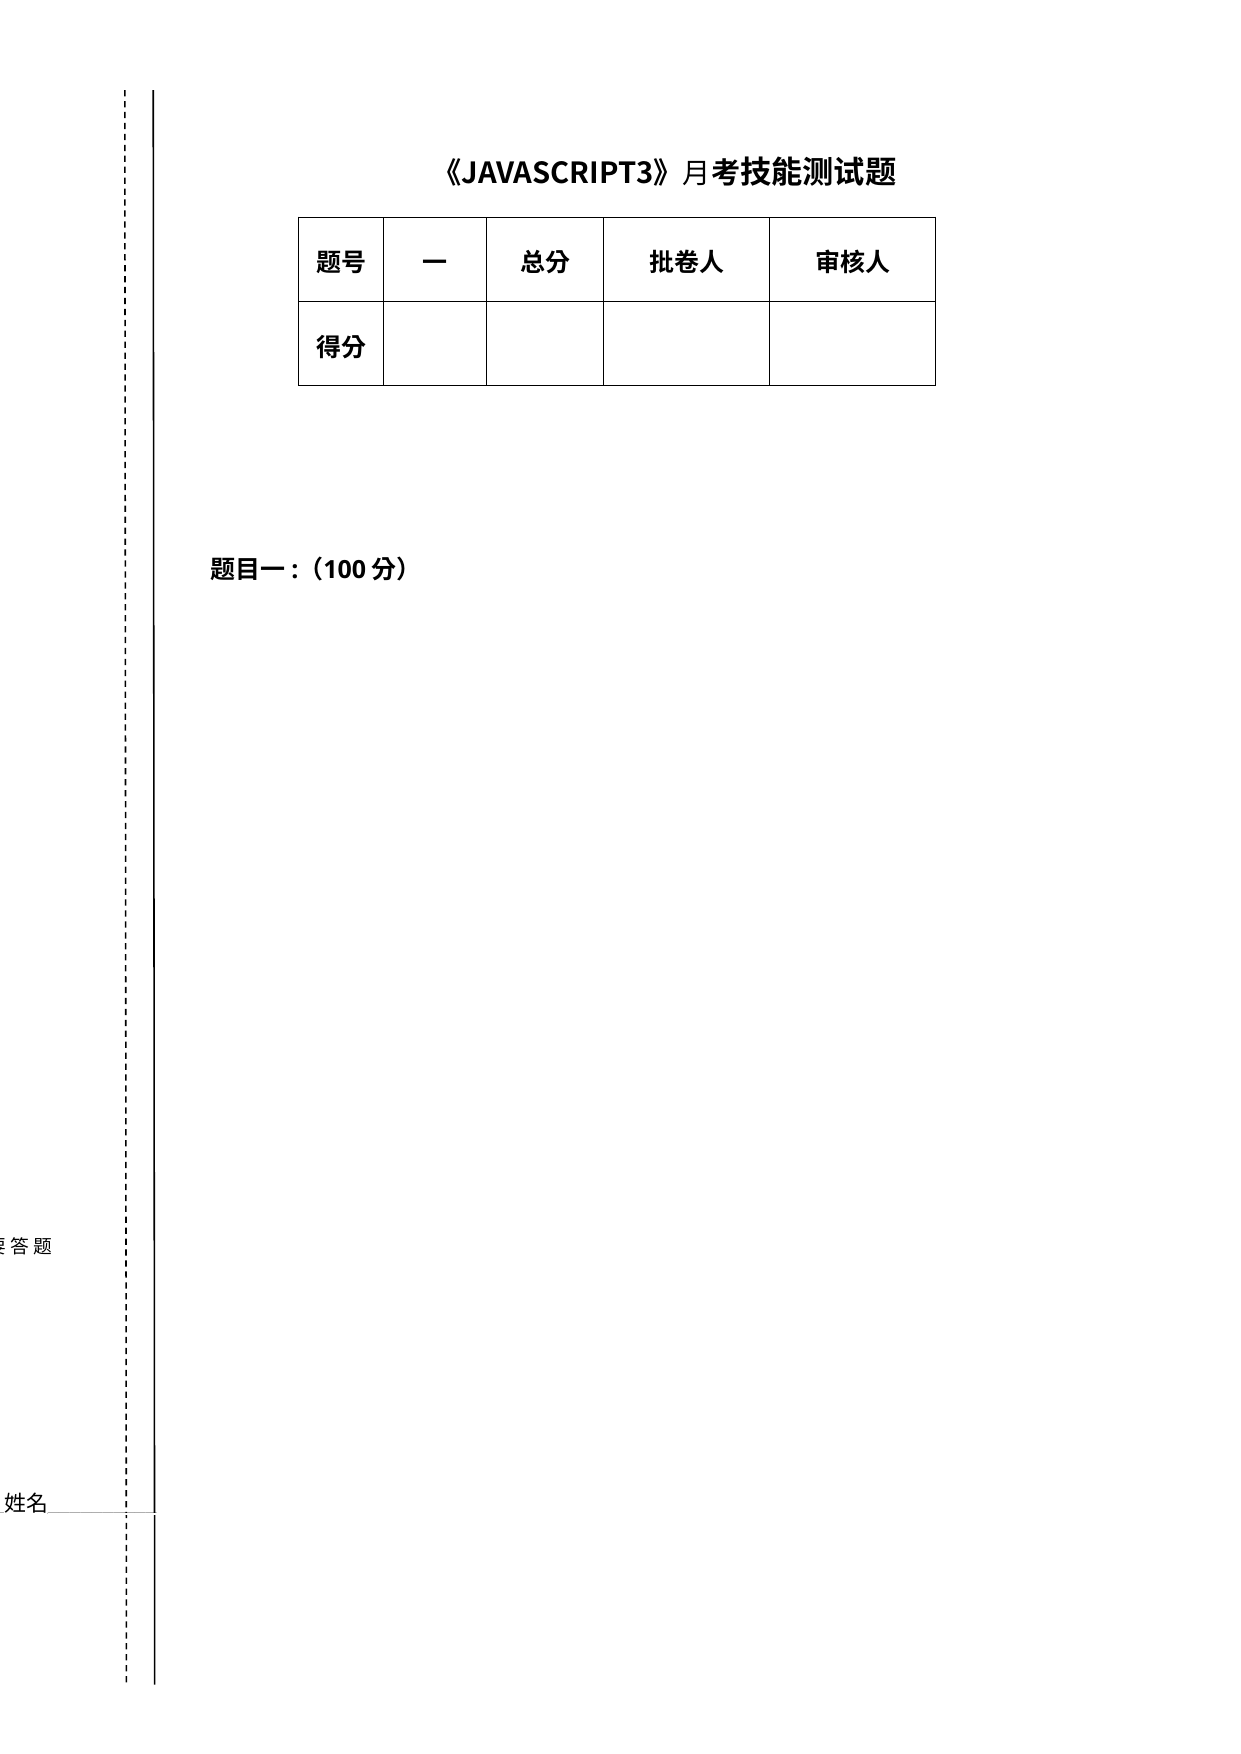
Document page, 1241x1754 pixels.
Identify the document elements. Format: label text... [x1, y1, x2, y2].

table_cell [384, 302, 486, 385]
table_cell [770, 302, 935, 385]
table_header 审核人 [770, 218, 935, 301]
table_header 题号 [299, 218, 383, 301]
table_header 一 [384, 218, 486, 301]
table_cell [604, 302, 769, 385]
table_header 批卷人 [604, 218, 769, 301]
table_cell 得分 [299, 302, 383, 385]
table_cell [487, 302, 603, 385]
text 《JAVASCRIPT3》月考技能测试题 [276, 150, 1053, 192]
list 题目一 :（100分） [187, 545, 1053, 586]
table_header 总分 [487, 218, 603, 301]
